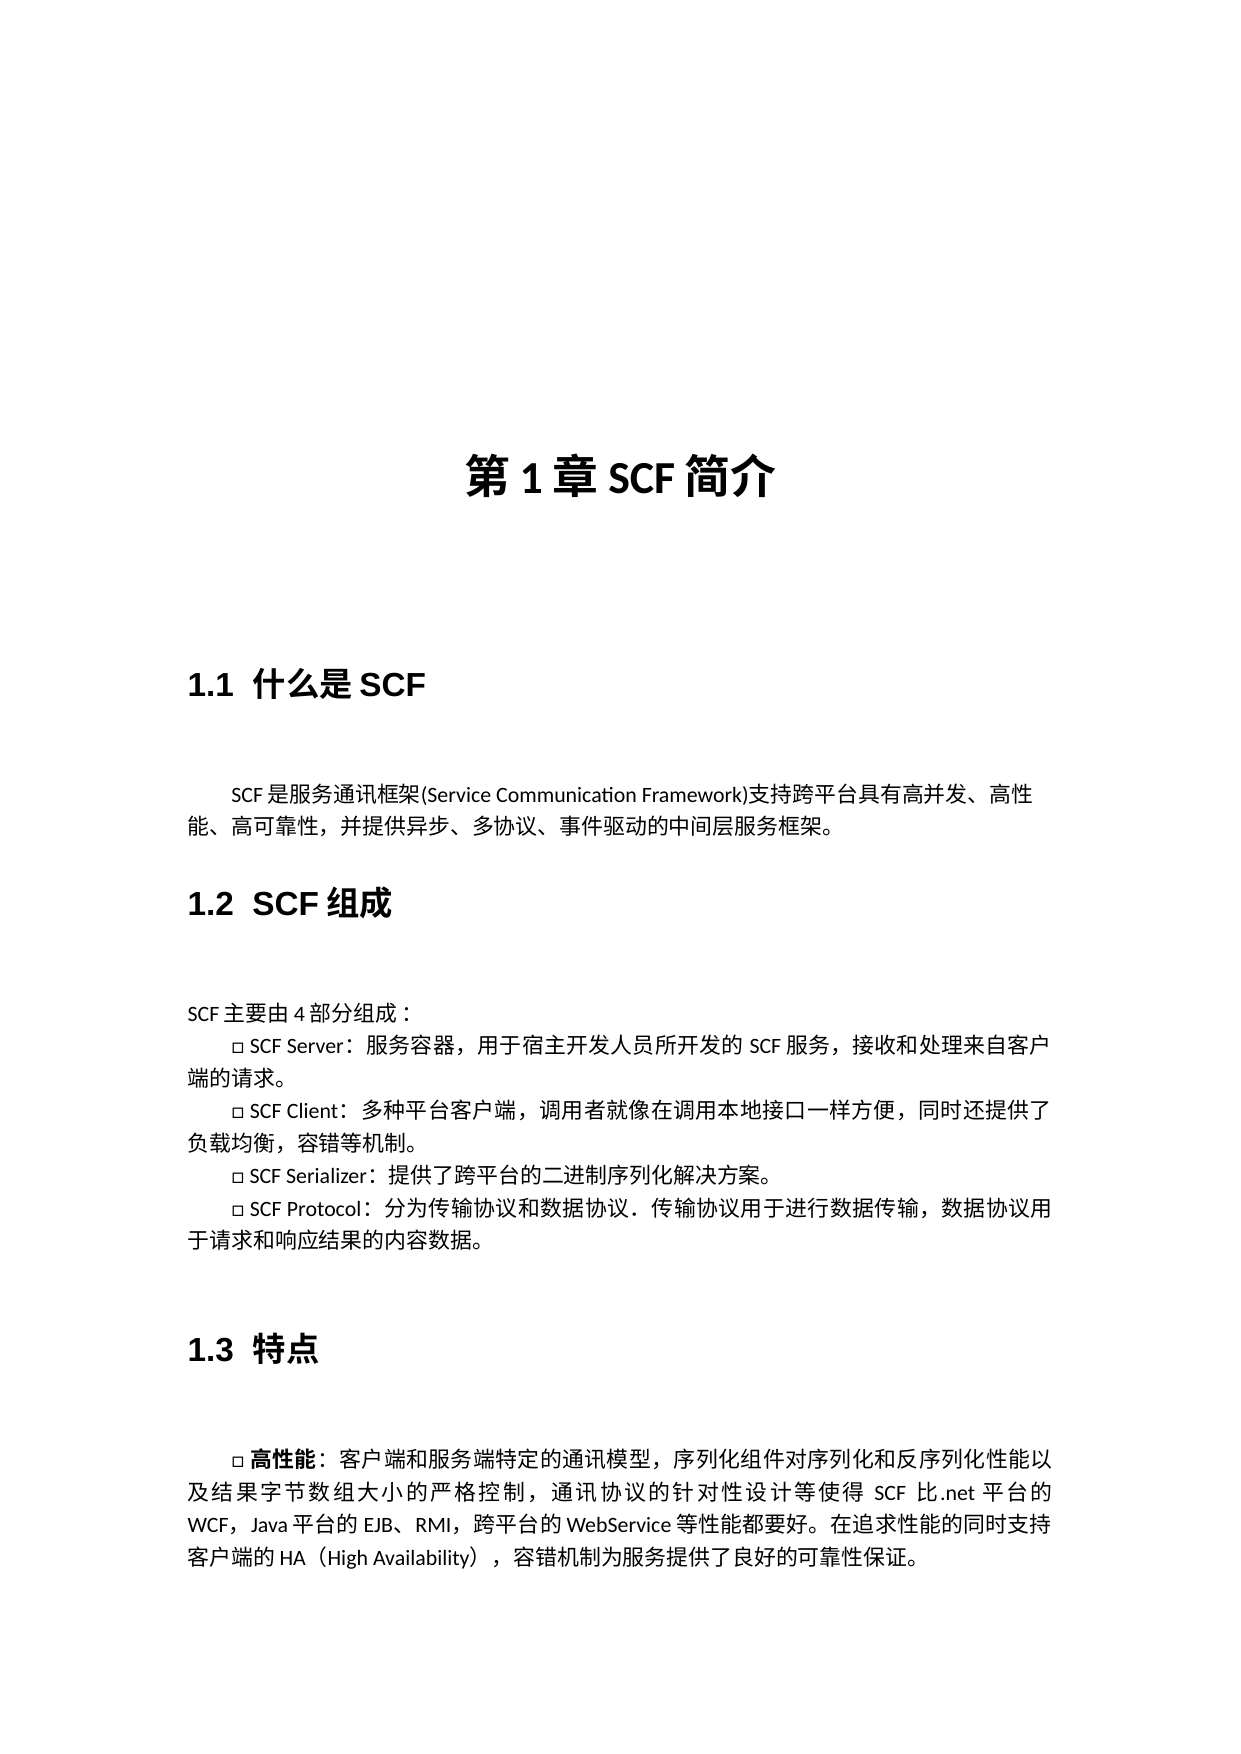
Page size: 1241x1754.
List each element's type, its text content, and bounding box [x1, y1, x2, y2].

text SCF主要由4部分组成 ： [187, 995, 1053, 1028]
text □ 高性能：客户端和服务端特定的通讯模型，序列化组件对序列化和反序列化性能以及结果字节数组大小的严格控制，通讯协议的针对性设计等使得SCF 比.net平台的WCF，Java平台的EJB、RMI，跨平台的WebService等性能都要好。在追求性能的同时支持客户端的HA（High Availability），容错机制为服务提供了良好的可靠性保证。 [187, 1442, 1053, 1572]
text 能、高可靠性，并提供异步、多协议、事件驱动的中间层服务框架。 [187, 809, 1053, 841]
text □ SCF Client：多种平台客户端，调用者就像在调用本地接口一样方便，同时还提供了负载均衡，容错等机制。 [187, 1093, 1053, 1158]
subtitle 1.1 什么是SCF [187, 649, 1053, 714]
subtitle 1.2 SCF组成 [187, 868, 1053, 933]
subtitle 1.3 特点 [187, 1315, 1053, 1380]
text □ SCF Serializer：提供了跨平台的二进制序列化解决方案。 [187, 1158, 1053, 1190]
text SCF是服务通讯框架(Service Communication Framework)支持跨平台具有高并发、高性 [187, 776, 1053, 809]
text □ SCF Server：服务容器，用于宿主开发人员所开发的SCF服务，接收和处理来自客户端的请求。 [187, 1028, 1053, 1093]
text □ SCF Protocol：分为传输协议和数据协议．传输协议用于进行数据传输，数据协议用于请求和响应结果的内容数据。 [187, 1190, 1053, 1255]
subtitle 第1章 SCF简介 [187, 425, 1053, 522]
